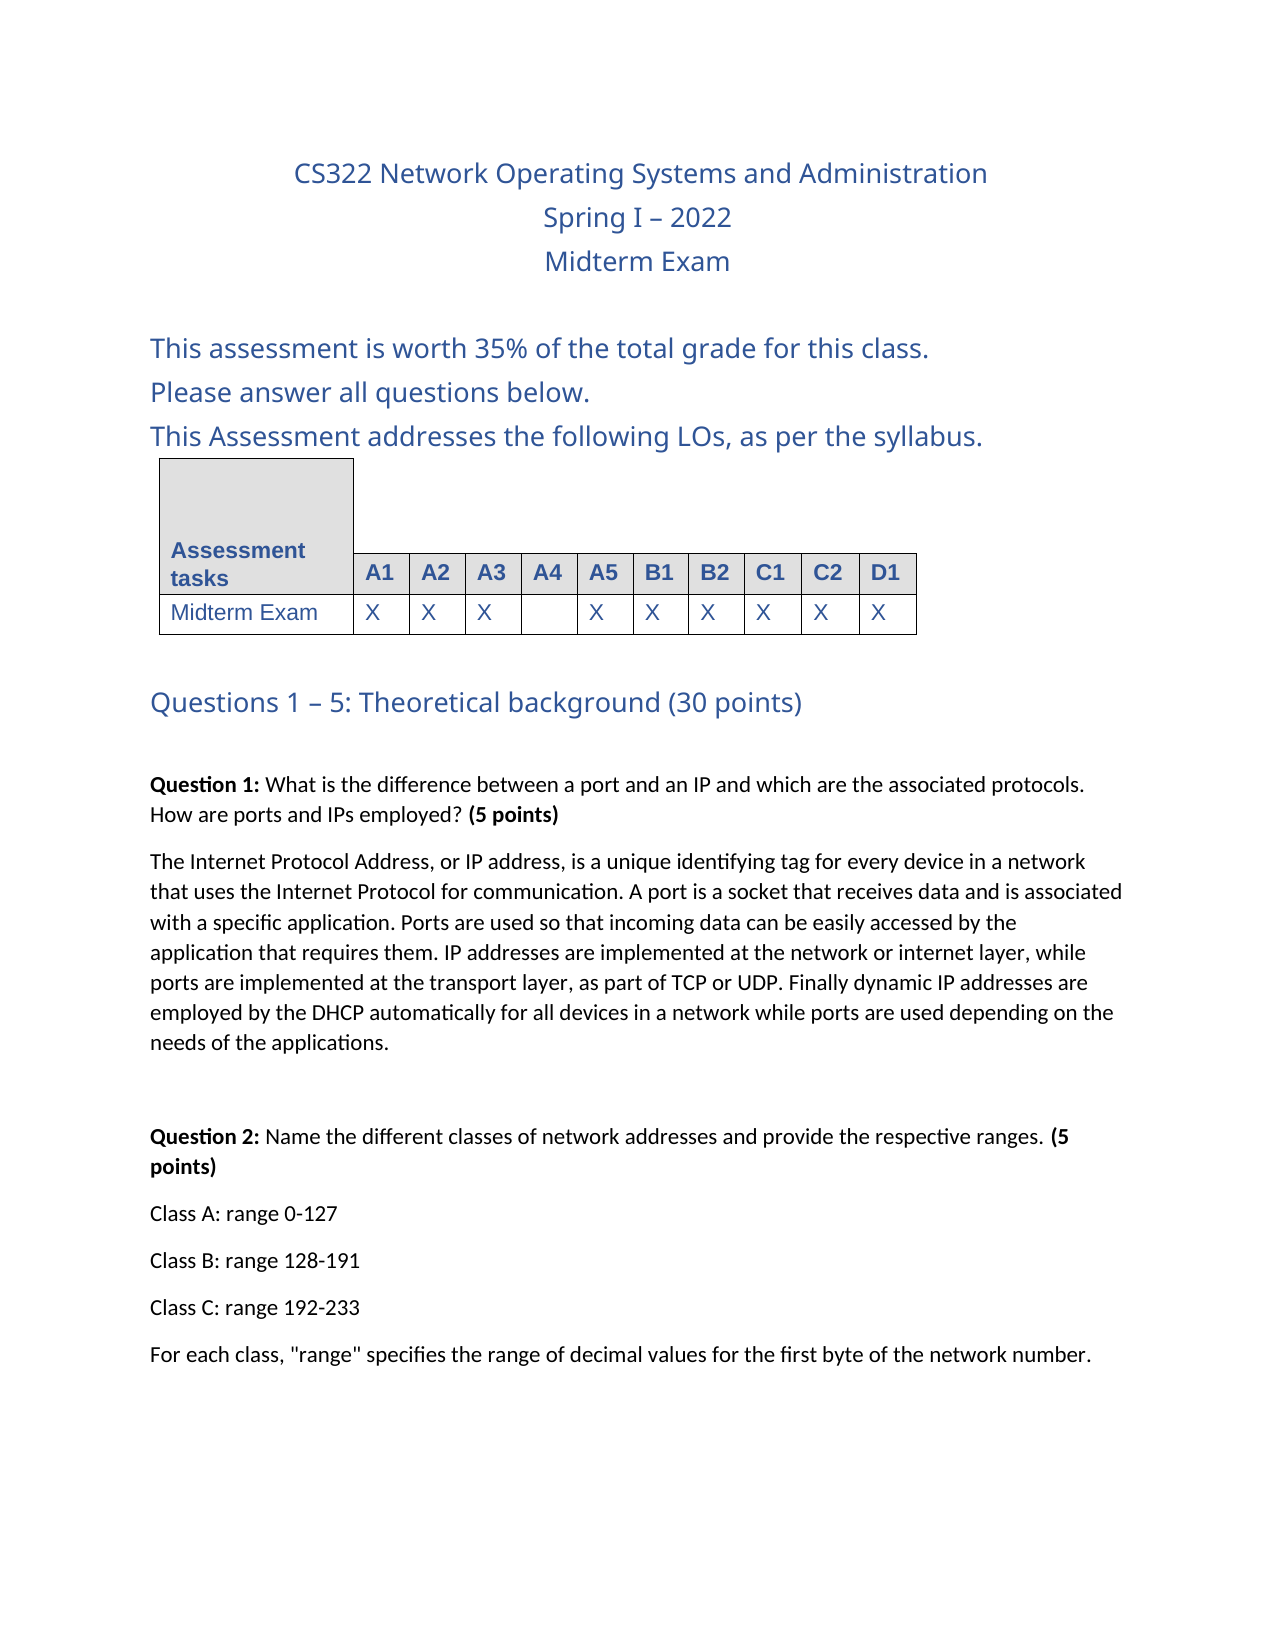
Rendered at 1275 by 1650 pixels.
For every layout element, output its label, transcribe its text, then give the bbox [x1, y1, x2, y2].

table_cell X [354, 595, 409, 634]
text Question 1: What is the difference between a port and an IP and which are the associated protocols. How are ports and IPs employed? (5 points) [150, 770, 1125, 828]
table_cell X [410, 595, 465, 634]
subtitle This Assessment addresses the following LOs, as per the syllabus. [150, 418, 1125, 455]
table_cell X [860, 595, 916, 634]
text Class A: range 0-127 [150, 1199, 1125, 1227]
table_cell Midterm Exam [160, 595, 353, 634]
subtitle Questions 1 – 5: Theoretical background (30 points) [150, 683, 1125, 720]
table_cell B1 [634, 554, 688, 594]
subtitle CS322 Network Operating Systems and Administration [150, 154, 1125, 191]
table_cell A4 [522, 554, 577, 594]
subtitle This assessment is worth 35% of the total grade for this class. [150, 330, 1125, 367]
table_cell B2 [689, 554, 744, 594]
table_cell X [802, 595, 859, 634]
table_cell X [466, 595, 521, 634]
text Class B: range 128-191 [150, 1246, 1125, 1274]
table_cell X [745, 595, 801, 634]
table_cell D1 [860, 554, 916, 594]
table_cell X [578, 595, 633, 634]
text The Internet Protocol Address, or IP address, is a unique identifying tag for every device in a network that uses the Internet Protocol for communication. A port is a socket that receives data and is associated with a specific application. Ports are used so that incoming data can be easily accessed by the application that requires them. IP addresses are implemented at the network or internet layer, while ports are implemented at the transport layer, as part of TCP or UDP. Finally dynamic IP addresses are employed by the DHCP automatically for all devices in a network while ports are used depending on the needs of the applications. [150, 847, 1125, 1057]
text Class C: range 192-233 [150, 1293, 1125, 1321]
subtitle Please answer all questions below. [150, 374, 1125, 411]
table_header Assessment tasks [160, 459, 353, 594]
subtitle Midterm Exam [150, 242, 1125, 279]
table_cell A3 [466, 554, 521, 594]
text For each class, "range" specifies the range of decimal values for the first byte of the network number. [150, 1340, 1125, 1368]
table_cell C1 [745, 554, 801, 594]
table_cell A5 [578, 554, 633, 594]
table_cell A2 [410, 554, 465, 594]
table_cell X [634, 595, 688, 634]
table_cell A1 [354, 554, 409, 594]
text Question 2: Name the different classes of network addresses and provide the respective ranges. (5 points) [150, 1122, 1125, 1181]
table_cell C2 [802, 554, 859, 594]
table_cell [522, 595, 577, 634]
table_cell X [689, 595, 744, 634]
subtitle Spring I – 2022 [150, 198, 1125, 235]
